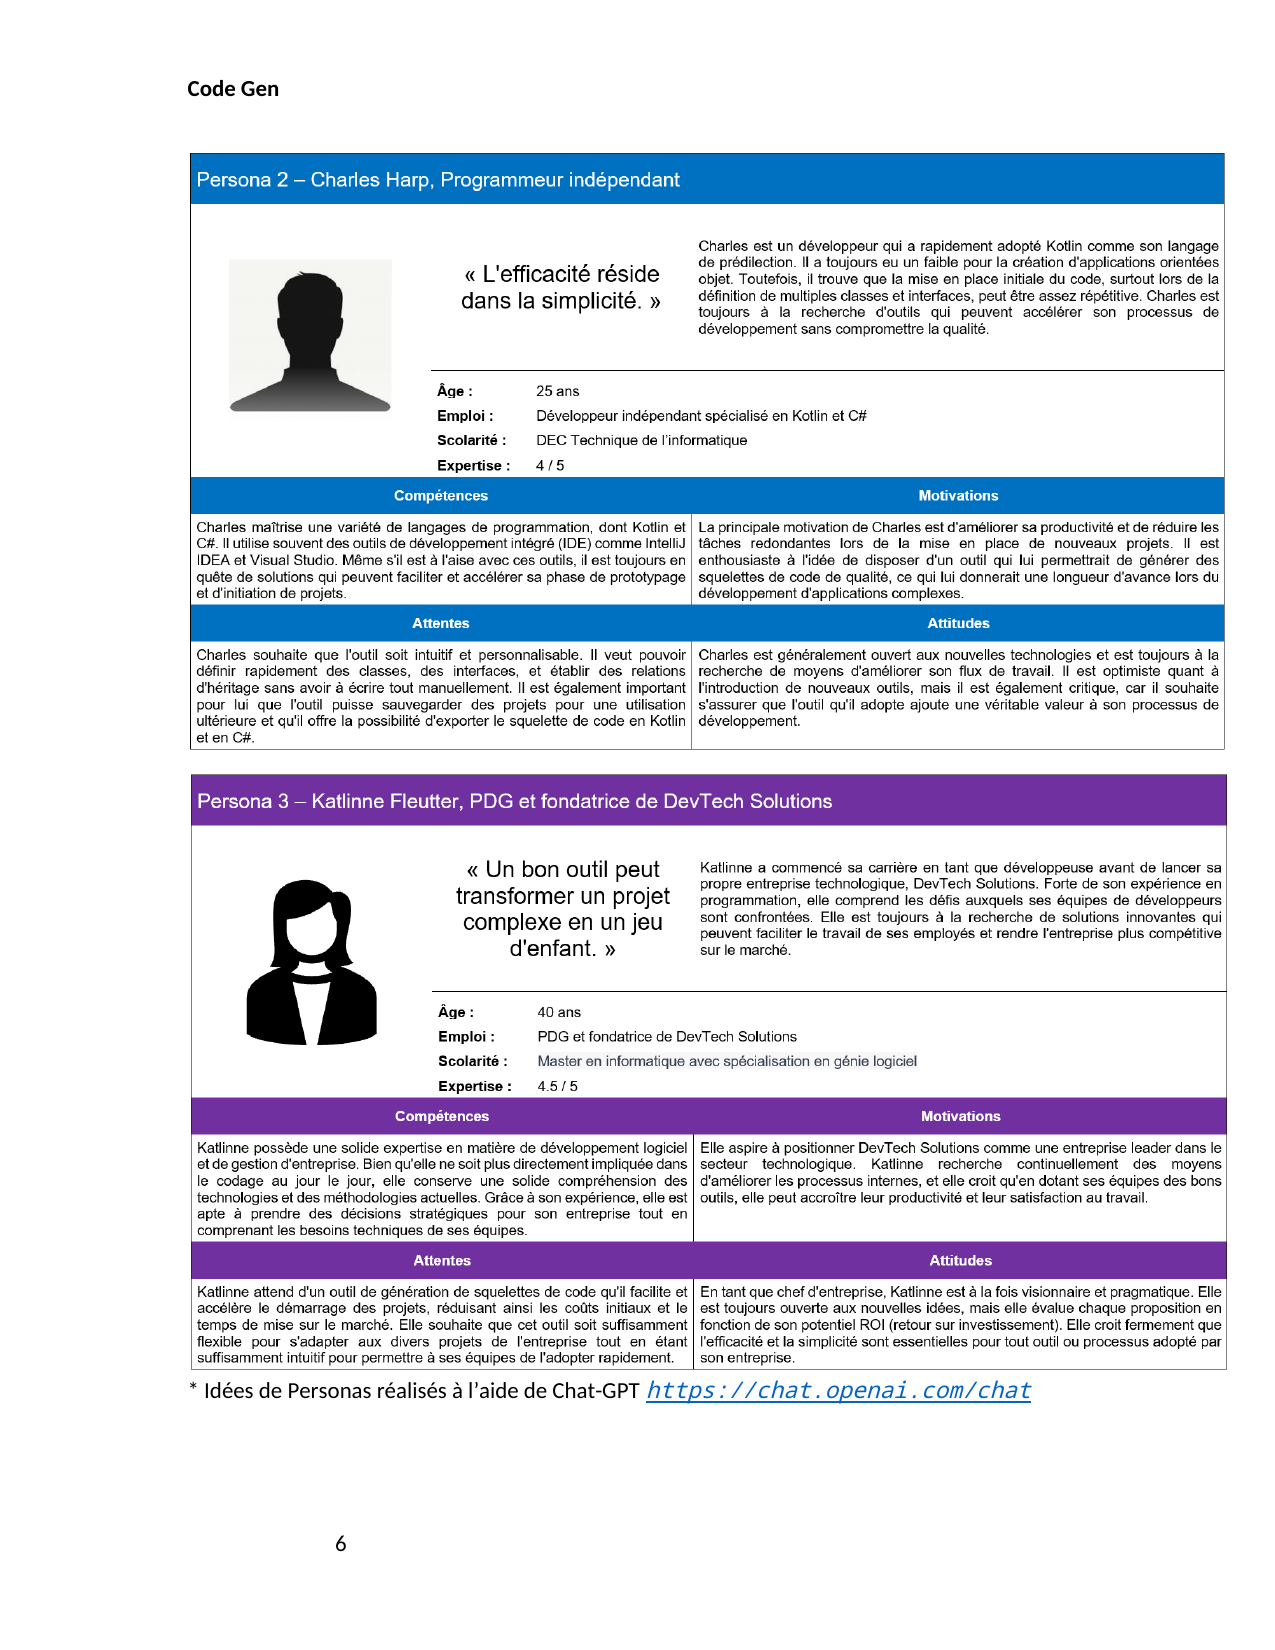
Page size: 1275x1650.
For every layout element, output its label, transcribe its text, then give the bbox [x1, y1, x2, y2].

text * Idées de Personas réalisés à l’aide de Chat-GPT https://chat.openai.com/chat [187, 1372, 1087, 1406]
picture [187, 770, 1230, 1372]
picture [187, 150, 1227, 752]
